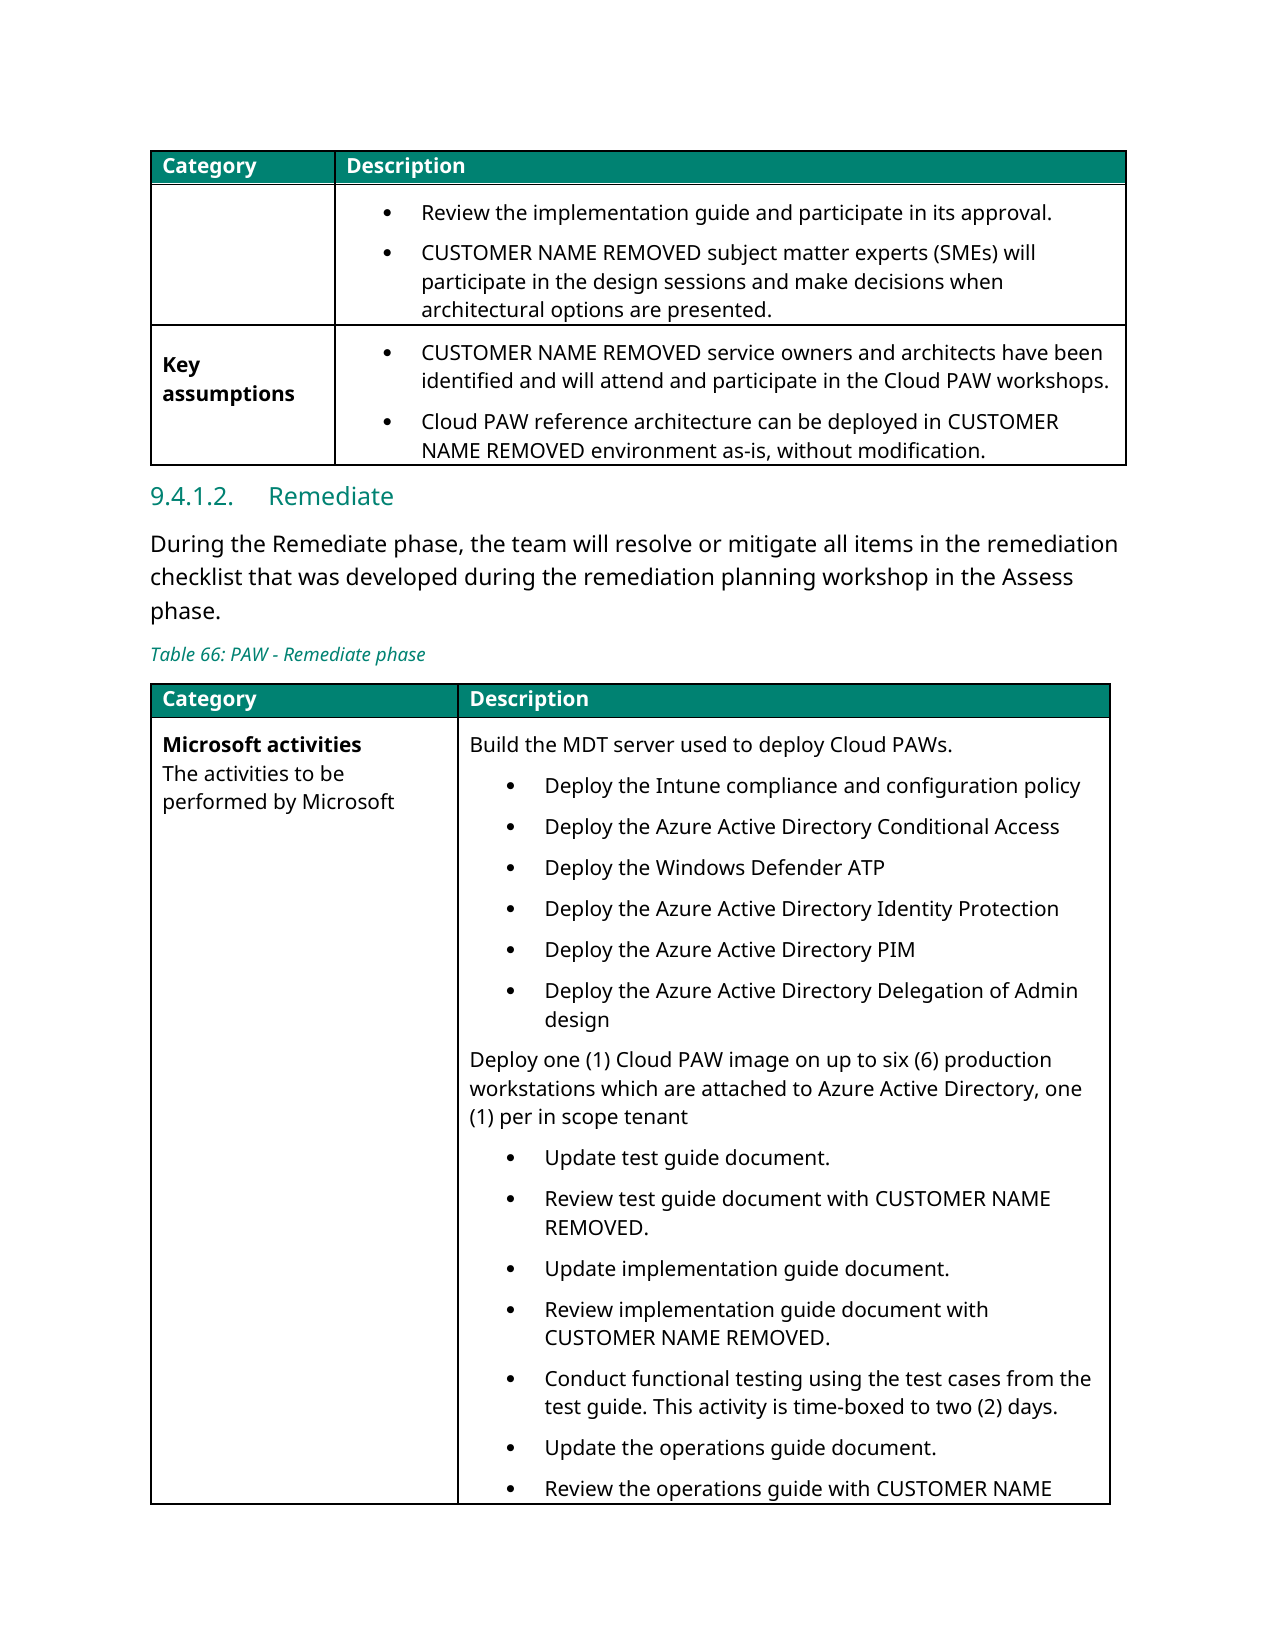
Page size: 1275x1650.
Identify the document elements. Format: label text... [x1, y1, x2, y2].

table_header Description [459, 685, 1109, 717]
text During the Remediate phase, the team will resolve or mitigate all items in the remediation checklist that was developed during the remediation planning workshop in the Assess phase. [150, 527, 1125, 626]
table_cell CUSTOMER NAME REMOVED service owners and architects have been identified and will attend and participate in the Cloud PAW workshops. Cloud PAW reference architecture can be deployed in CUSTOMER NAME REMOVED environment as-is, without modification. [336, 326, 1125, 464]
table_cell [336, 185, 1125, 324]
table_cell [459, 718, 1109, 1503]
text Table 66: PAW - Remediate phase [150, 641, 1125, 667]
subtitle Remediate [150, 478, 1125, 512]
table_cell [152, 185, 334, 324]
table_header Description [336, 152, 1125, 183]
table_cell Key assumptions [152, 326, 334, 464]
table_header Category [152, 685, 457, 717]
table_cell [152, 718, 457, 1503]
table_header Category [152, 152, 334, 183]
